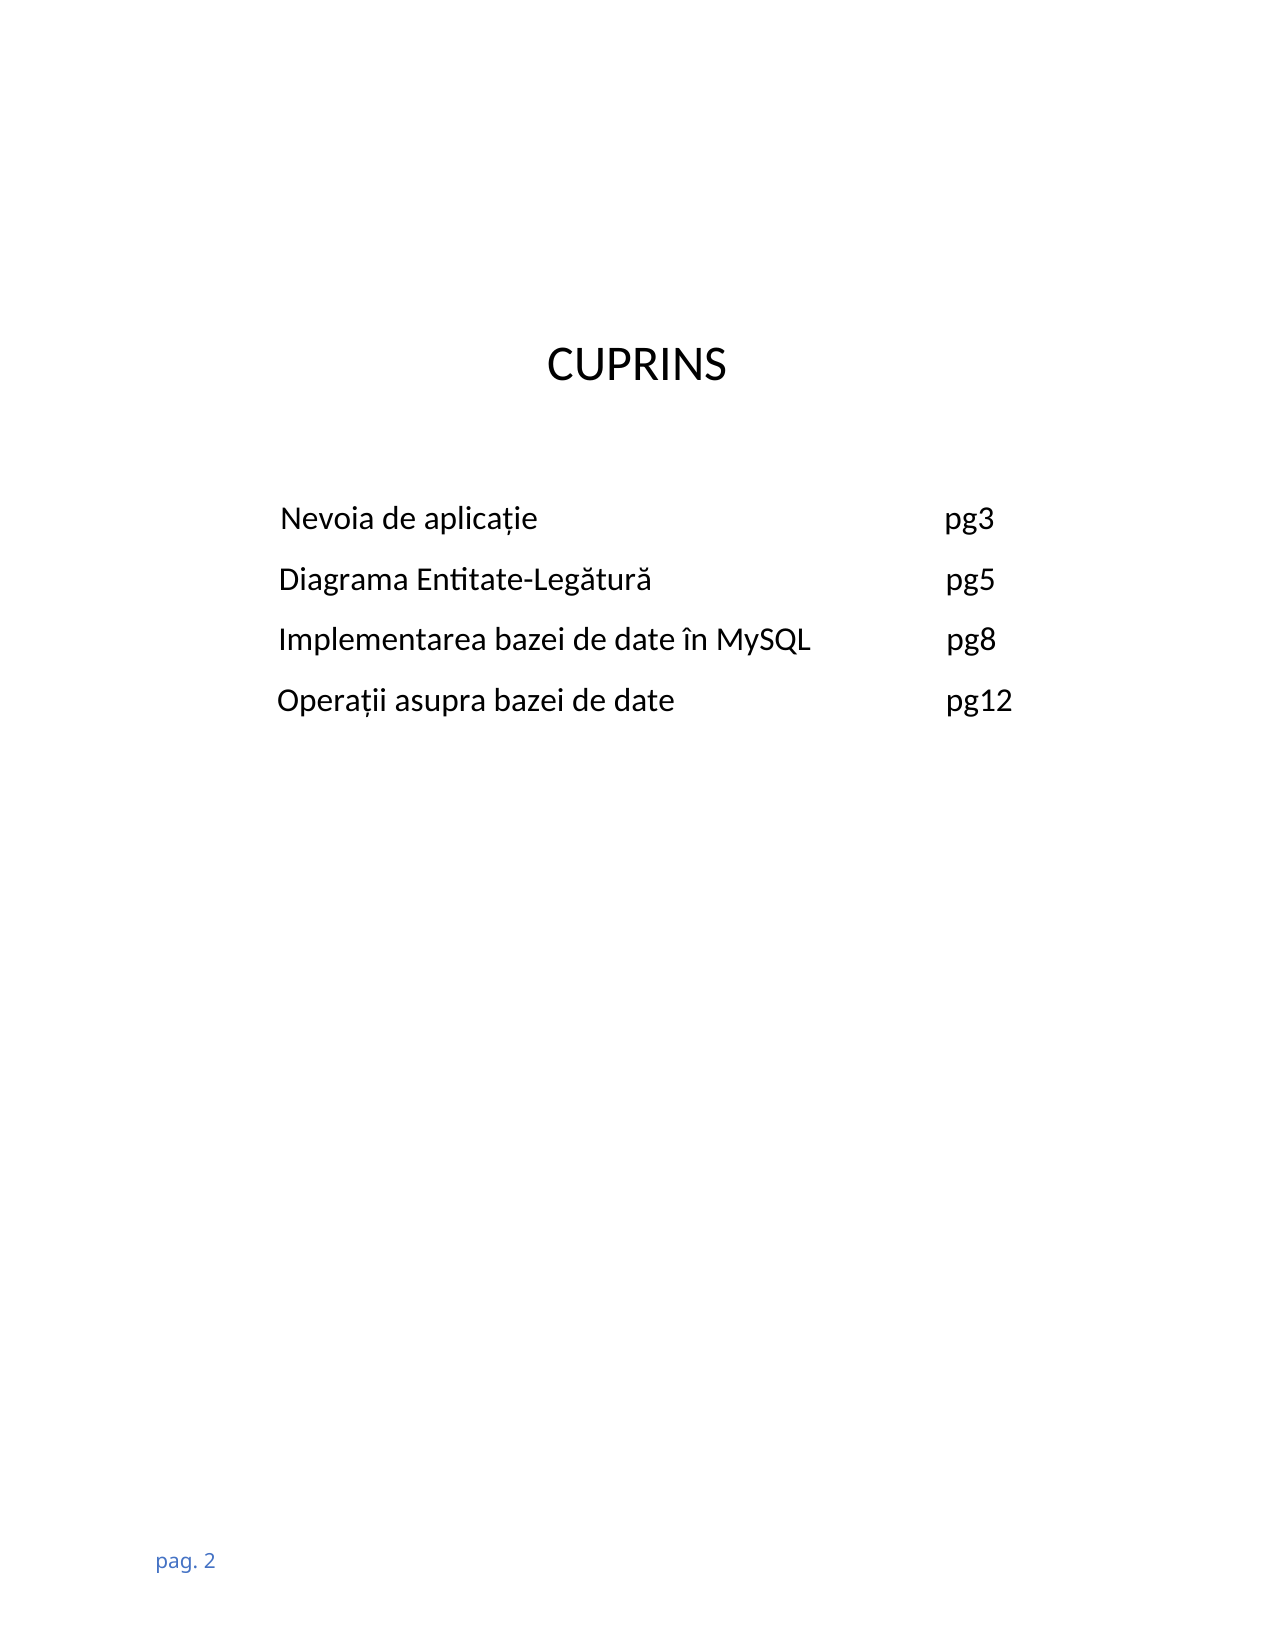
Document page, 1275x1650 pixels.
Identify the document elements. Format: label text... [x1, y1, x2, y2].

text Diagrama Entitate-Legătură pg5 [150, 557, 1125, 598]
text Nevoia de aplicație pg3 [150, 497, 1125, 538]
text Operații asupra bazei de date pg12 [150, 679, 1125, 719]
text CUPRINS [150, 332, 1125, 393]
text Implementarea bazei de date în MySQL pg8 [150, 618, 1125, 659]
